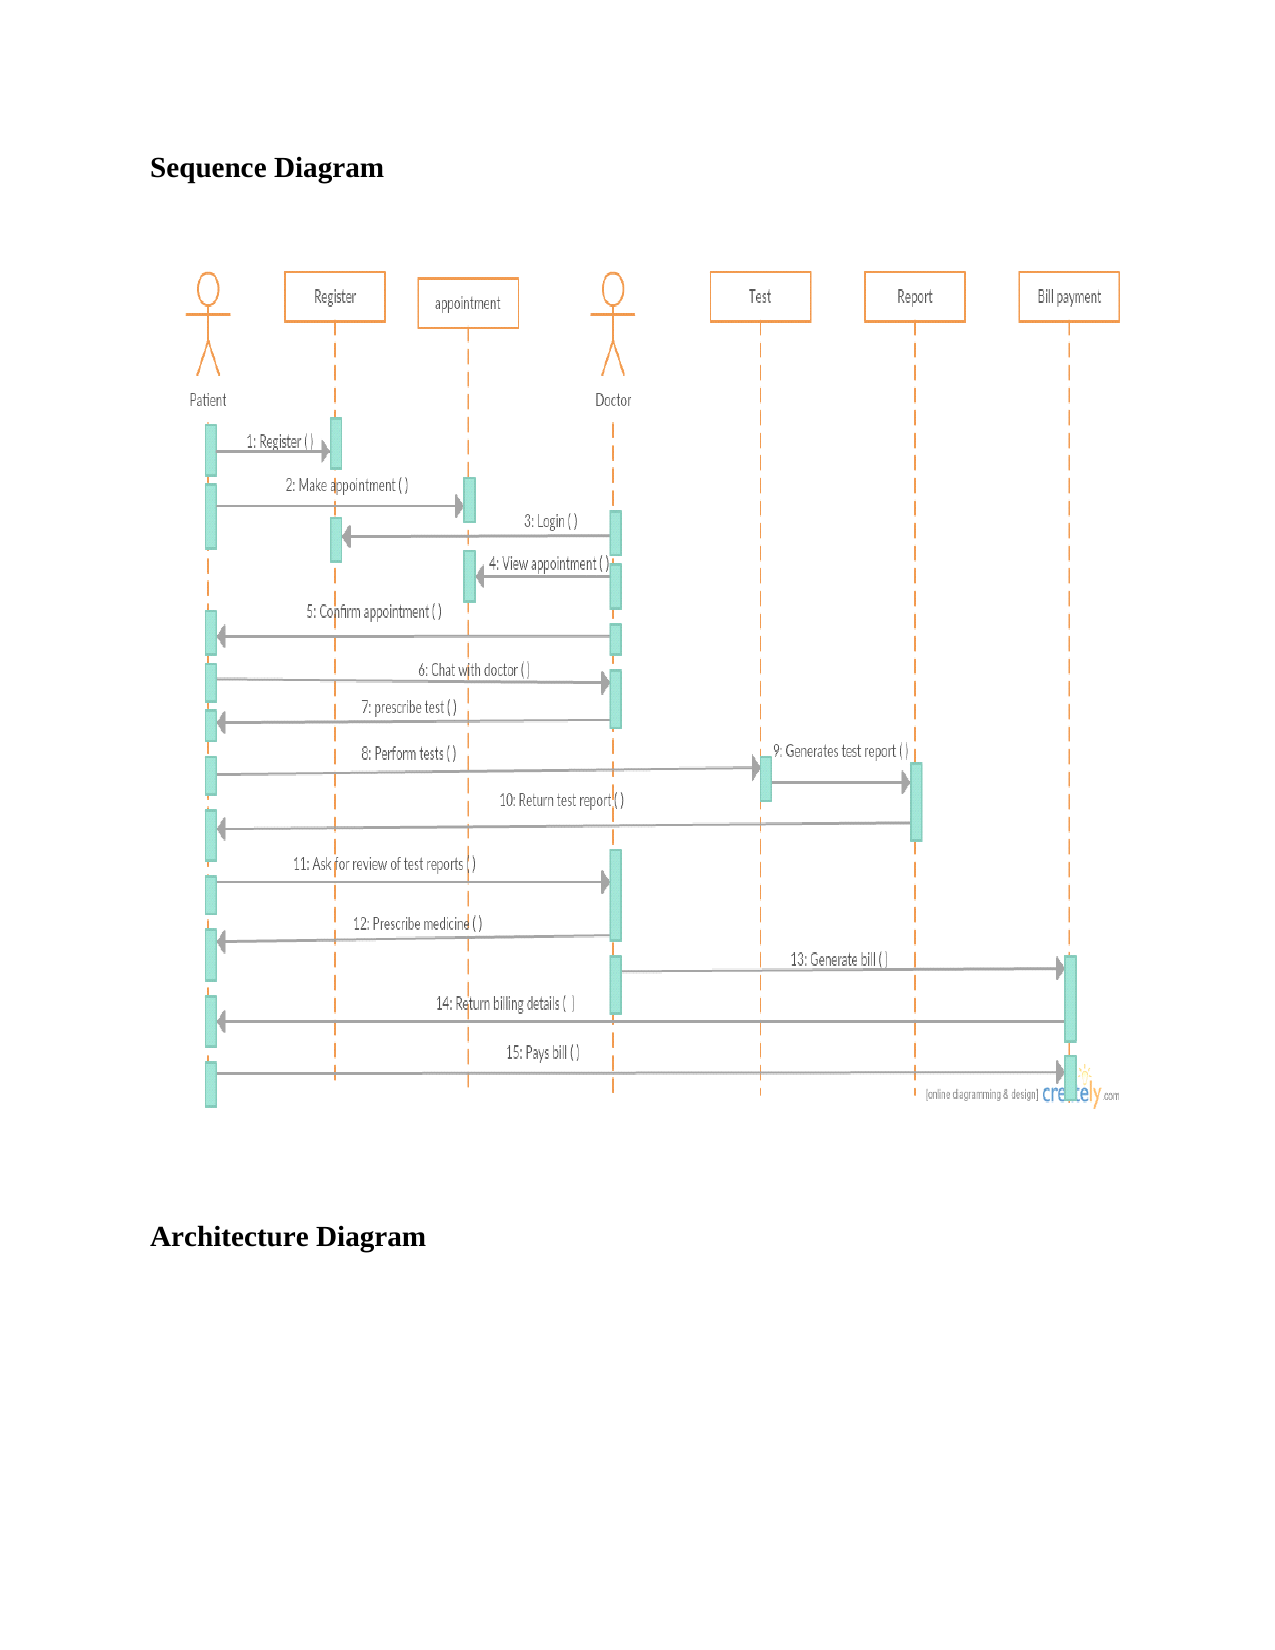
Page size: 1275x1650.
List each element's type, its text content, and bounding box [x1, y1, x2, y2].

text Architecture Diagram [150, 1219, 1125, 1252]
text Sequence Diagram [150, 150, 1125, 183]
picture [150, 258, 1124, 1115]
